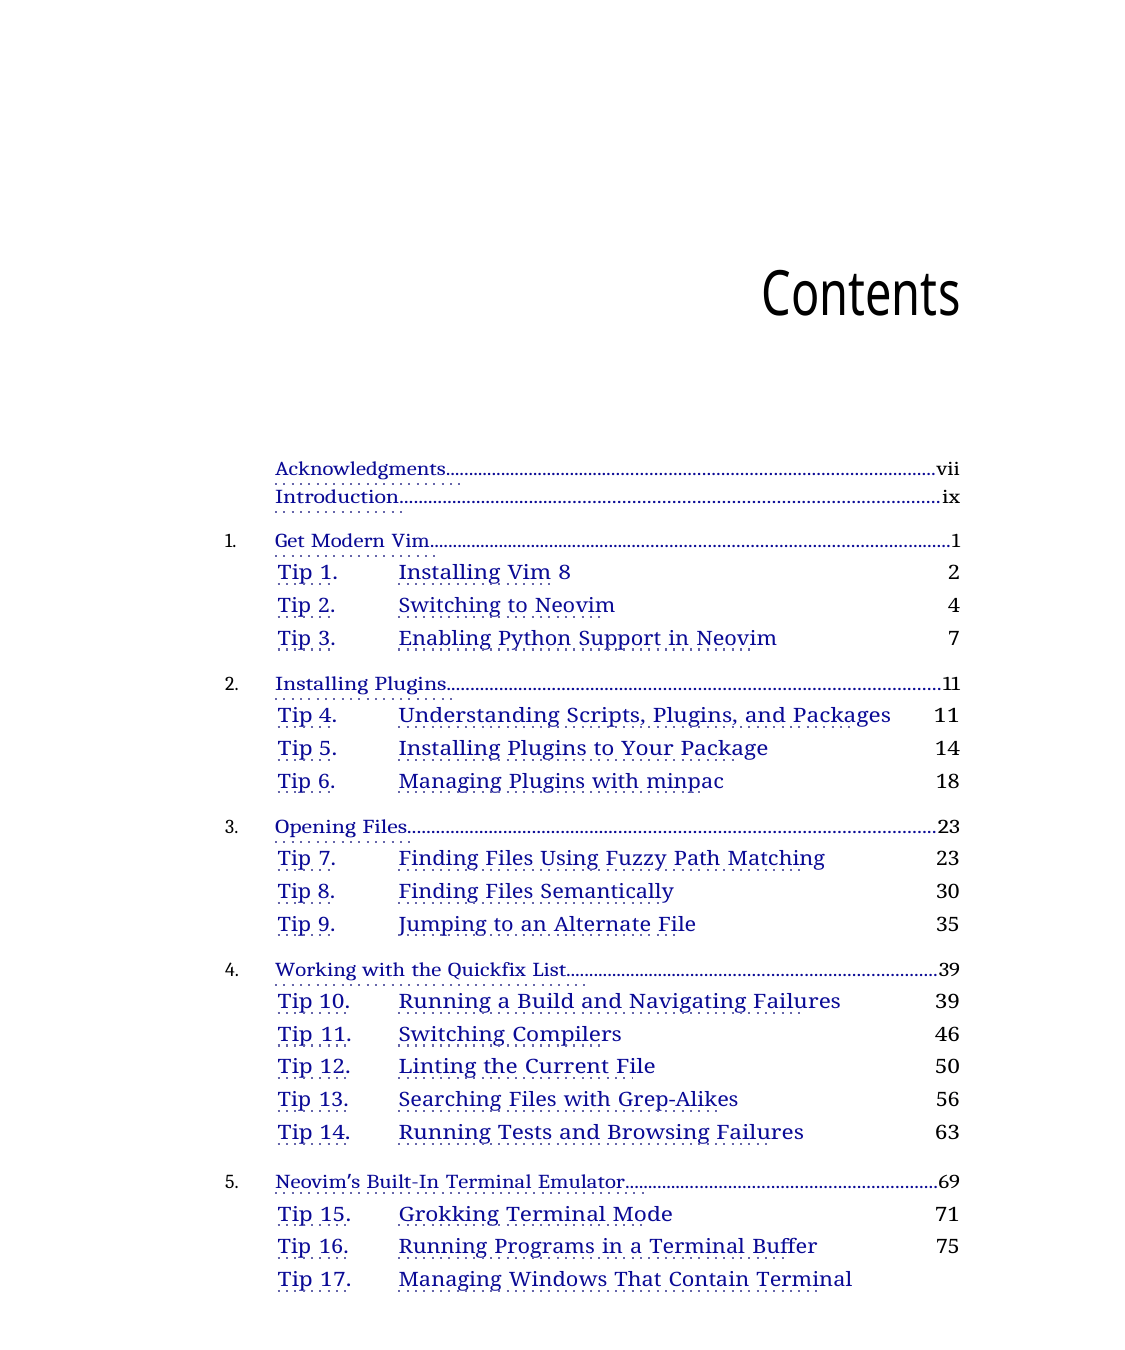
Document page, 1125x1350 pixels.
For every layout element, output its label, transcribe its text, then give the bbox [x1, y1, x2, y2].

text Tip 11. Switching Compilers 46 [277, 1020, 1006, 1047]
text Tip 14. Running Tests and Browsing Failures 63 [277, 1118, 1006, 1145]
text Contents [127, 248, 960, 333]
text Acknowledgments vii [275, 457, 1006, 480]
text Tip 9. Jumping to an Alternate File 35 [277, 910, 1006, 937]
text Introduction ix [275, 485, 1006, 508]
text Tip 6. Managing Plugins with minpac 18 [277, 767, 1006, 794]
text Tip 16. Running Programs in a Terminal Buffer 75 [277, 1233, 1006, 1260]
text Tip 10. Running a Build and Navigating Failures 39 [277, 987, 1006, 1014]
text Tip 5. Installing Plugins to Your Package 14 [277, 734, 1006, 761]
list Neovim’s Built-In Terminal Emulator 69 [225, 1167, 1006, 1194]
text Tip 4. Understanding Scripts, Plugins, and Packages 11 [277, 701, 1006, 728]
text Tip 7. Finding Files Using Fuzzy Path Matching 23 [277, 844, 1006, 871]
text Tip 17. Managing Windows That Contain Terminal [277, 1266, 1006, 1292]
text Tip 15. Grokking Terminal Mode 71 [277, 1200, 1006, 1227]
text Tip 1. Installing Vim 8 2 [277, 558, 1006, 586]
list Opening Files 23 [225, 816, 1006, 839]
text Tip 2. Switching to Neovim 4 [277, 591, 1006, 618]
list Get Modern Vim 1 [225, 530, 1006, 553]
list Working with the Quickfix List 39 [225, 959, 1006, 982]
text Tip 12. Linting the Current File 50 [277, 1053, 1006, 1080]
list Installing Plugins 11 [225, 673, 1006, 696]
text Tip 13. Searching Files with Grep-Alikes 56 [277, 1086, 1006, 1113]
text Tip 8. Finding Files Semantically 30 [277, 877, 1006, 904]
text Tip 3. Enabling Python Support in Neovim 7 [277, 624, 1006, 651]
